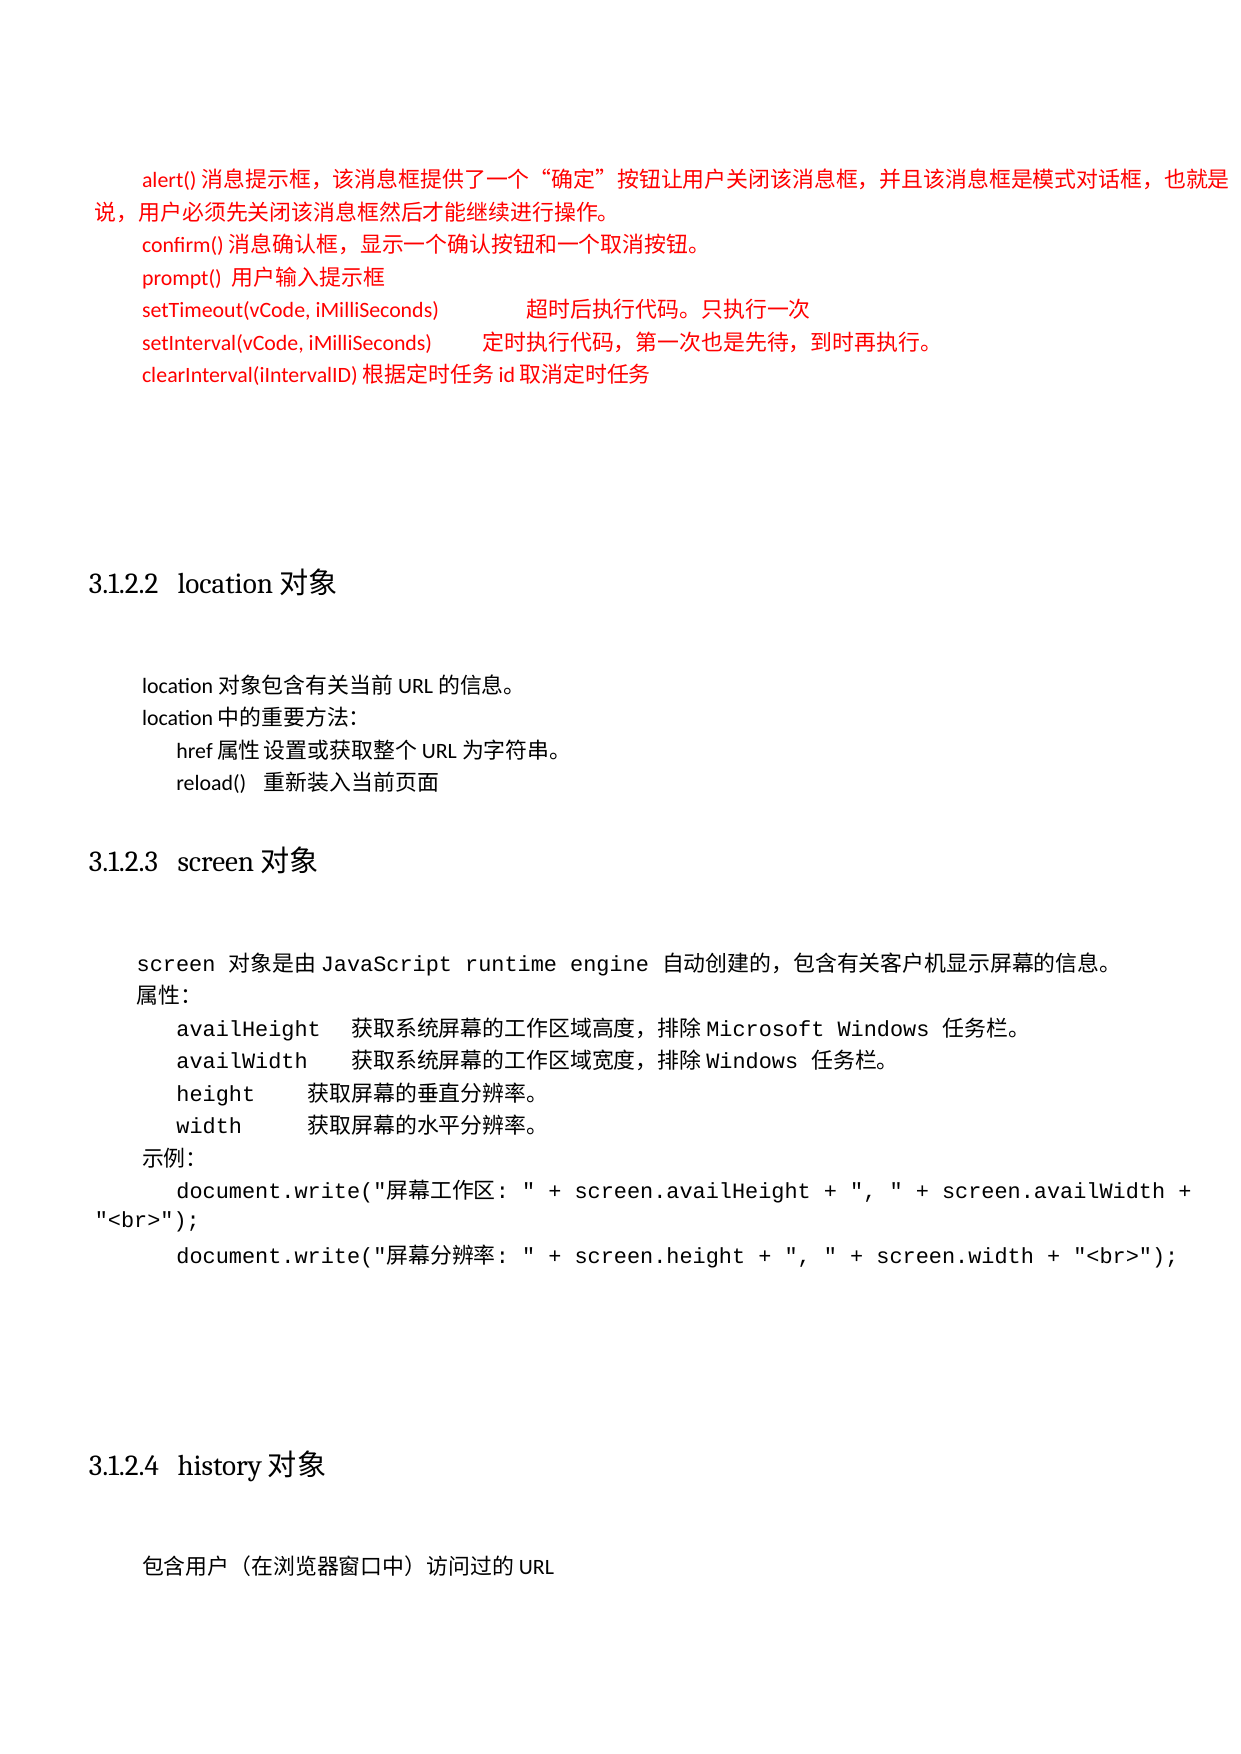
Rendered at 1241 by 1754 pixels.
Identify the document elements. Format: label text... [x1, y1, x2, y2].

text reload() 重新装入当前页面 [94, 765, 1240, 797]
text availWidth 获取系统屏幕的工作区域宽度，排除 Windows 任务栏。 [89, 1043, 1240, 1076]
text screen 对象是由 JavaScript runtime engine 自动创建的，包含有关客户机显示屏幕的信息。 [89, 946, 1240, 978]
text availHeight 获取系统屏幕的工作区域高度，排除 Microsoft Windows 任务栏。 [89, 1011, 1240, 1043]
text setInterval(vCode, iMilliSeconds) 定时执行代码，第一次也是先待，到时再执行。 [94, 324, 1240, 357]
subtitle location对象 [89, 549, 1240, 614]
text document.write("屏幕工作区: " + screen.availHeight + ", " + screen.availWidth + "<br>"); [94, 1173, 1240, 1238]
text height 获取屏幕的垂直分辨率。 [89, 1076, 1240, 1108]
text clearInterval(iIntervalID) 根据定时任务id取消定时任务 [94, 357, 1240, 389]
text confirm() 消息确认框，显示一个确认按钮和一个取消按钮。 [94, 227, 1240, 259]
subtitle screen对象 [89, 827, 1240, 892]
text width 获取屏幕的水平分辨率。 [89, 1108, 1240, 1141]
text 示例： [94, 1141, 1240, 1173]
subtitle history对象 [89, 1430, 1240, 1495]
text document.write("屏幕分辨率: " + screen.height + ", " + screen.width + "<br>"); [94, 1238, 1240, 1271]
text href属性 设置或获取整个 URL 为字符串。 [94, 732, 1240, 765]
text alert() 消息提示框，该消息框提供了一个“确定”按钮让用户关闭该消息框，并且该消息框是模式对话框，也就是说，用户必须先关闭该消息框然后才能继续进行操作。 [94, 162, 1240, 227]
text 包含用户（在浏览器窗口中）访问过的 URL [94, 1548, 1240, 1581]
text setTimeout(vCode, iMilliSeconds) 超时后执行代码。只执行一次 [94, 292, 1240, 324]
text location 对象包含有关当前 URL 的信息。 [94, 667, 1240, 700]
text 属性： [89, 978, 1240, 1011]
text location中的重要方法： [94, 700, 1240, 732]
text prompt() 用户输入提示框 [94, 259, 1240, 292]
